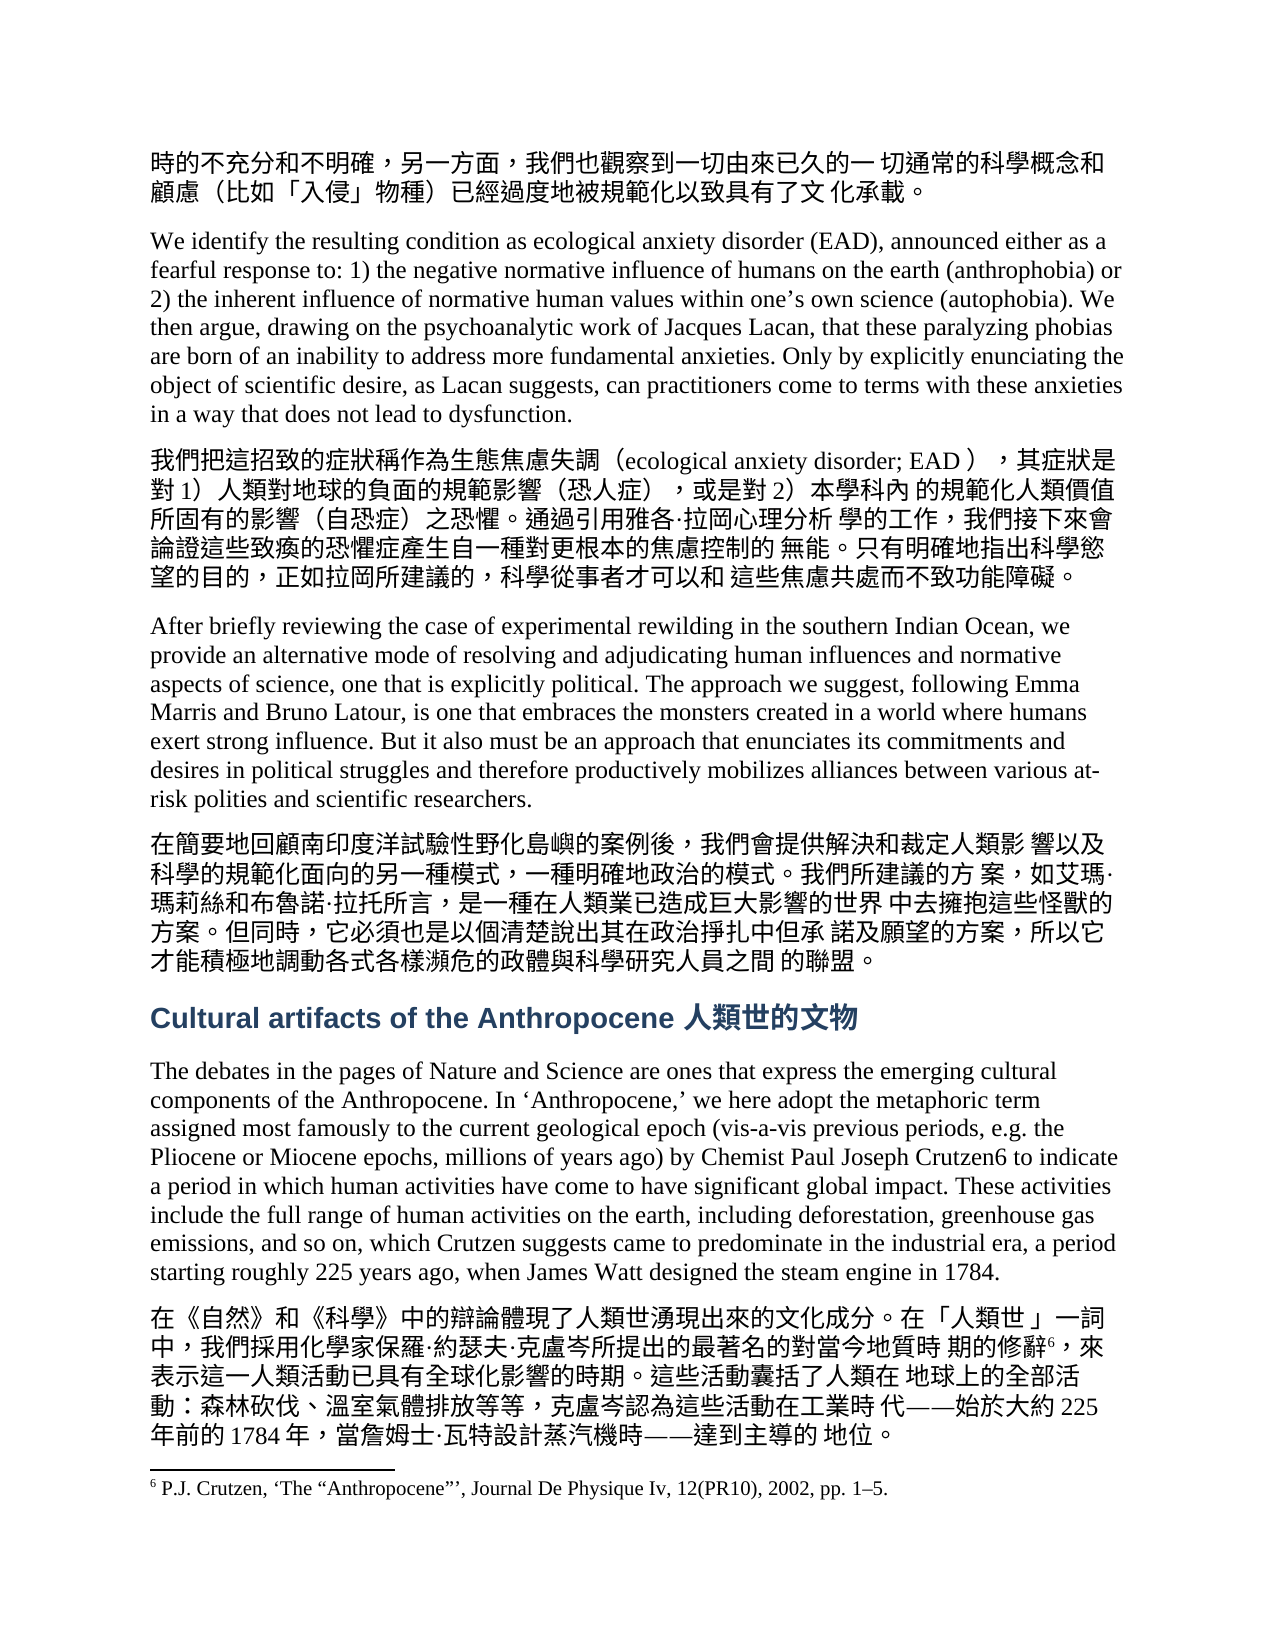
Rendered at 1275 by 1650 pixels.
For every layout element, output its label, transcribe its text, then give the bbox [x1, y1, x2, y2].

text 在《自然》和《科學》中的辯論體現了人類世湧現出來的文化成分。在「人類世 」一詞中，我們採用化學家保羅·約瑟夫·克盧岑所提出的最著名的對當今地質時 期的修辭，來表示這一人類活動已具有全球化影響的時期。這些活動囊括了人類在 地球上的全部活動：森林砍伐、溫室氣體排放等等，克盧岑認為這些活動在工業時 代——始於大約225年前的1784年，當詹姆士·瓦特設計蒸汽機時——達到主導的 地位。 [150, 1305, 1125, 1451]
text After briefly reviewing the case of experimental rewilding in the southern Indian Ocean, we provide an alternative mode of resolving and adjudicating human influences and normative aspects of science, one that is explicitly political. The approach we suggest, following Emma Marris and Bruno Latour, is one that embraces the monsters created in a world where humans exert strong influence. But it also must be an approach that enunciates its commitments and desires in political struggles and therefore productively mobilizes alliances between various at-risk polities and scientific researchers. [150, 611, 1125, 812]
text The debates in the pages of Nature and Science are ones that express the emerging cultural components of the Anthropocene. In ‘Anthropocene,’ we here adopt the metaphoric term assigned most famously to the current geological epoch (vis-a-vis previous periods, e.g. the Pliocene or Miocene epochs, millions of years ago) by Chemist Paul Joseph Crutzen6 to indicate a period in which human activities have come to have significant global impact. These activities include the full range of human activities on the earth, including deforestation, greenhouse gas emissions, and so on, which Crutzen suggests came to predominate in the industrial era, a period starting roughly 225 years ago, when James Watt designed the steam engine in 1784. [150, 1056, 1125, 1286]
text 在簡要地回顧南印度洋試驗性野化島嶼的案例後，我們會提供解決和裁定人類影 響以及科學的規範化面向的另一種模式，一種明確地政治的模式。我們所建議的方 案，如艾瑪·瑪莉絲和布魯諾·拉托所言，是一種在人類業已造成巨大影響的世界 中去擁抱這些怪獸的方案。但同時，它必須也是以個清楚說出其在政治掙扎中但承 諾及願望的方案，所以它才能積極地調動各式各樣瀕危的政體與科學研究人員之間 的聯盟。 [150, 831, 1125, 977]
text 我們把這招致的症狀稱作為生態焦慮失調（ecological anxiety disorder; EAD ），其症狀是對1）人類對地球的負面的規範影響（恐人症），或是對2）本學科內 的規範化人類價值所固有的影響（自恐症）之恐懼。通過引用雅各·拉岡心理分析 學的工作，我們接下來會論證這些致瘓的恐懼症產生自一種對更根本的焦慮控制的 無能。只有明確地指出科學慾望的目的，正如拉岡所建議的，科學從事者才可以和 這些焦慮共處而不致功能障礙。 [150, 446, 1125, 592]
subtitle Cultural artifacts of the Anthropocene 人類世的文物 [150, 997, 1125, 1037]
text We identify the resulting condition as ecological anxiety disorder (EAD), announced either as a fearful response to: 1) the negative normative influence of humans on the earth (anthrophobia) or 2) the inherent influence of normative human values within one’s own science (autophobia). We then argue, drawing on the psychoanalytic work of Jacques Lacan, that these paralyzing phobias are born of an inability to address more fundamental anxieties. Only by explicitly enunciating the object of scientific desire, as Lacan suggests, can practitioners come to terms with these anxieties in a way that does not lead to dysfunction. [150, 226, 1125, 427]
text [150, 150, 1125, 207]
